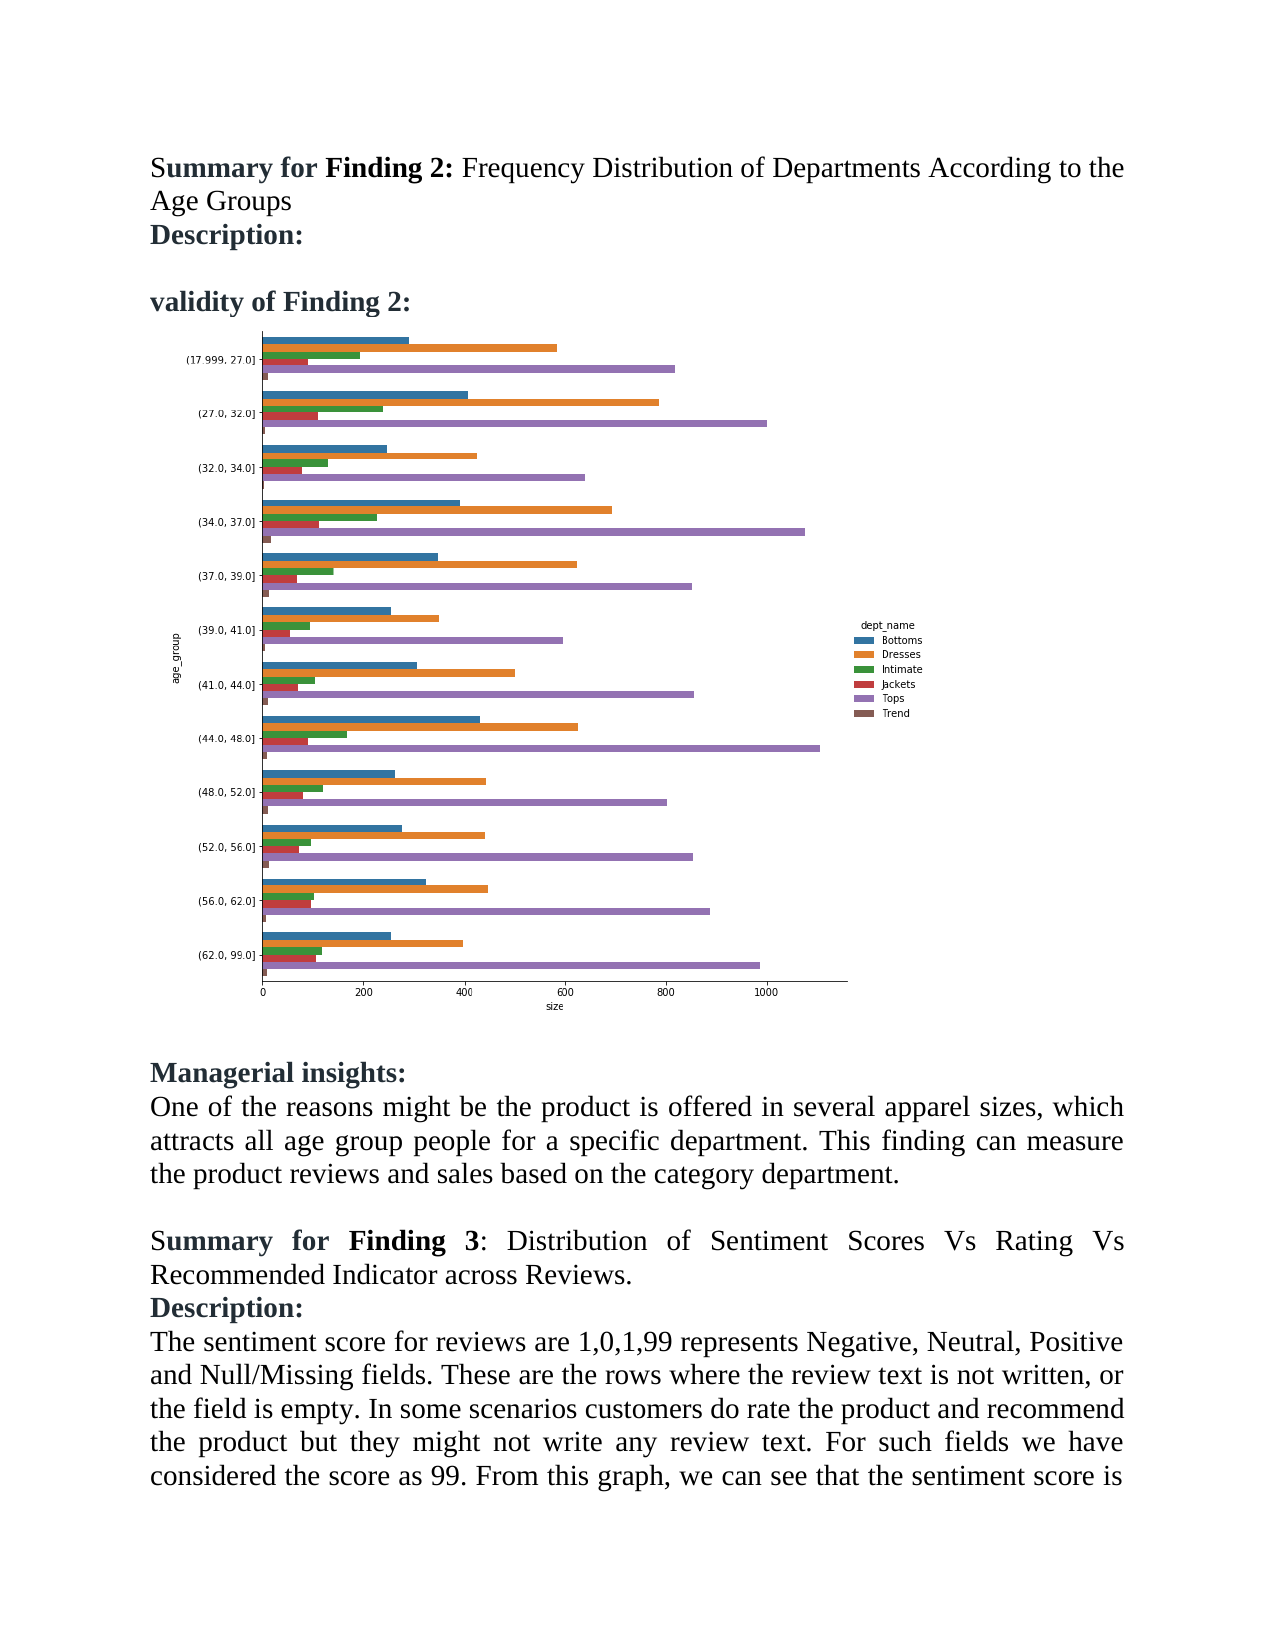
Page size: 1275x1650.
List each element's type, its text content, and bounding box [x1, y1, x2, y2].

text validity of Finding 2: [150, 284, 1125, 318]
text Description: [150, 217, 1125, 251]
text Description: [150, 1290, 1125, 1324]
picture [150, 317, 930, 1022]
text One of the reasons might be the product is offered in several apparel sizes, which attracts all age group people for a specific department. This finding can measure the product reviews and sales based on the category department. [150, 1089, 1125, 1190]
text Summary for Finding 3: Distribution of Sentiment Scores Vs Rating Vs Recommended Indicator across Reviews. [150, 1223, 1125, 1290]
text Managerial insights: [150, 1056, 1125, 1089]
text Summary for Finding 2: Frequency Distribution of Departments According to the Age Groups [150, 150, 1125, 217]
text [150, 1324, 1125, 1492]
